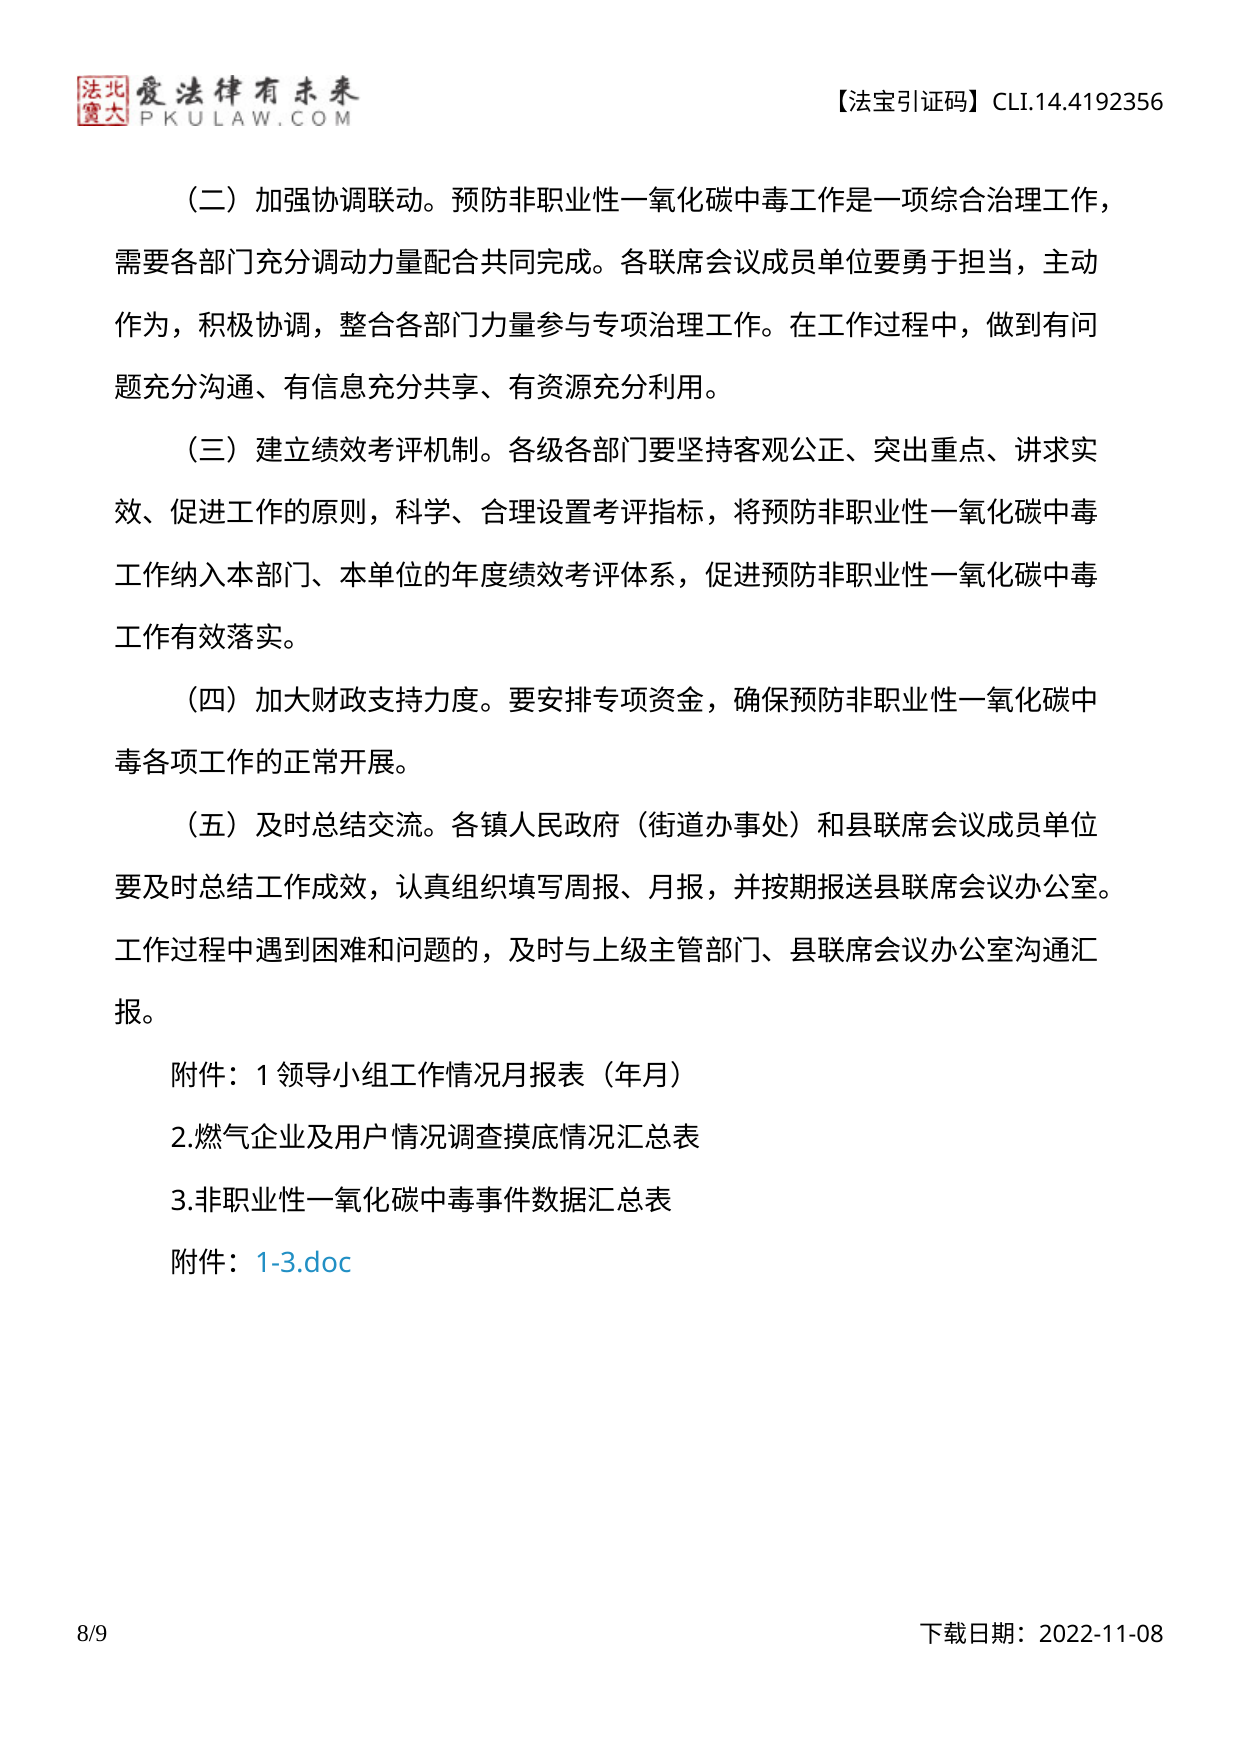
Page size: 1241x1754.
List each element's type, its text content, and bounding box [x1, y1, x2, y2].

text （二）加强协调联动。预防非职业性一氧化碳中毒工作是一项综合治理工作，需要各部门充分调动力量配合共同完成。各联席会议成员单位要勇于担当，主动作为，积极协调，整合各部门力量参与专项治理工作。在工作过程中，做到有问题充分沟通、有信息充分共享、有资源充分利用。 [114, 156, 1126, 406]
text 附件：1领导小组工作情况月报表（年月） [114, 1031, 1126, 1093]
text （五）及时总结交流。各镇人民政府（街道办事处）和县联席会议成员单位要及时总结工作成效，认真组织填写周报、月报，并按期报送县联席会议办公室。工作过程中遇到困难和问题的，及时与上级主管部门、县联席会议办公室沟通汇报。 [114, 781, 1126, 1031]
text 2.燃气企业及用户情况调查摸底情况汇总表 [114, 1093, 1126, 1156]
picture [76, 75, 361, 126]
text 附件：1-3.doc [114, 1218, 1126, 1281]
text （四）加大财政支持力度。要安排专项资金，确保预防非职业性一氧化碳中毒各项工作的正常开展。 [114, 656, 1126, 781]
text （三）建立绩效考评机制。各级各部门要坚持客观公正、突出重点、讲求实效、促进工作的原则，科学、合理设置考评指标，将预防非职业性一氧化碳中毒工作纳入本部门、本单位的年度绩效考评体系，促进预防非职业性一氧化碳中毒工作有效落实。 [114, 406, 1126, 656]
text 3.非职业性一氧化碳中毒事件数据汇总表 [114, 1156, 1126, 1218]
